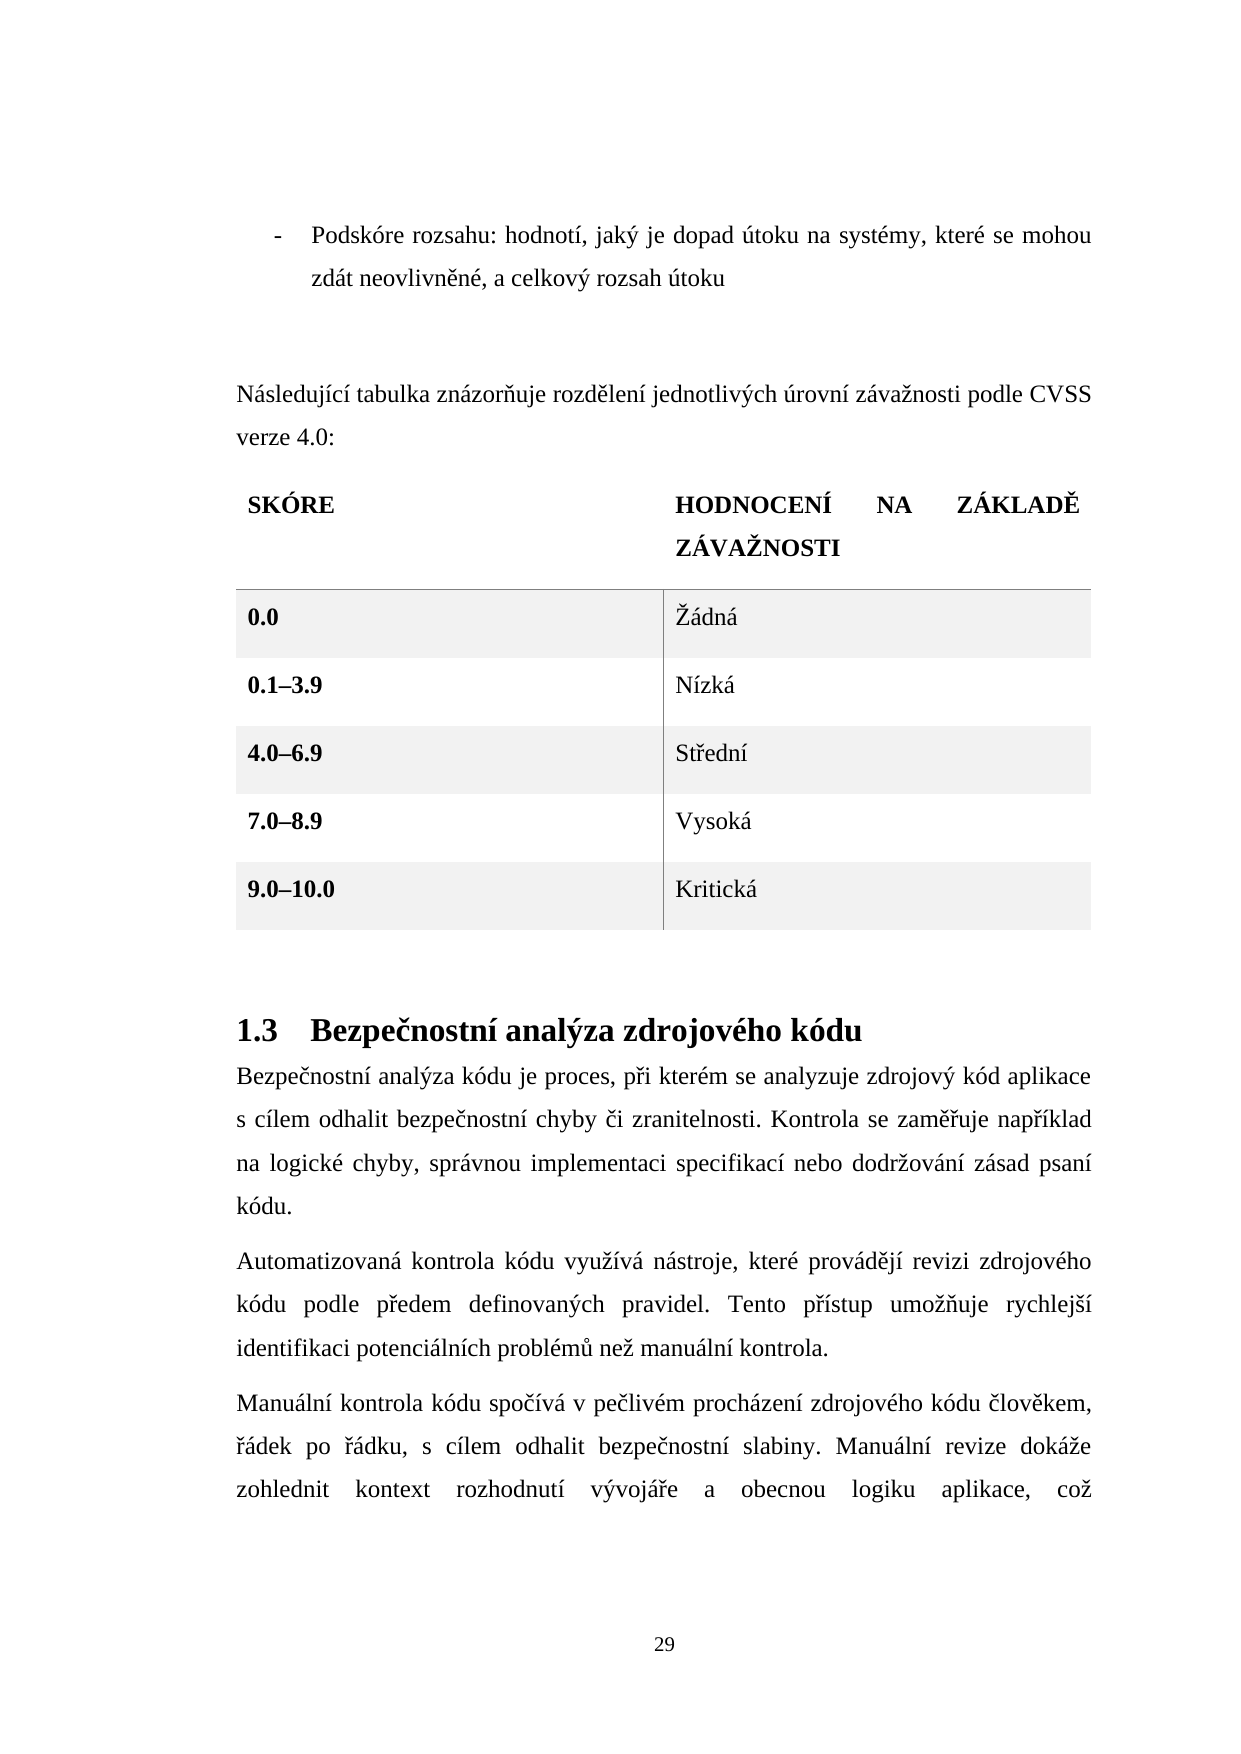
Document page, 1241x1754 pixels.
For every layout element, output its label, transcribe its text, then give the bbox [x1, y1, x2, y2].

text Bezpečnostní analýza kódu je proces, při kterém se analyzuje zdrojový kód aplikace s cílem odhalit bezpečnostní chyby či zranitelnosti. Kontrola se zaměřuje například na logické chyby, správnou implementaci specifikací nebo dodržování zásad psaní kódu. [236, 1061, 1092, 1219]
table_header hodnocení na základě závažnosti [664, 478, 1091, 589]
table_cell Střední [664, 726, 1091, 794]
table_cell Nízká [664, 658, 1091, 726]
table_cell Kritická [664, 862, 1091, 930]
table_header Skóre [236, 478, 664, 589]
text Automatizovaná kontrola kódu využívá nástroje, které provádějí revizi zdrojového kódu podle předem definovaných pravidel. Tento přístup umožňuje rychlejší identifikaci potenciálních problémů než manuální kontrola. [236, 1246, 1092, 1361]
table_cell Vysoká [664, 794, 1091, 862]
table_cell 0.0 [236, 590, 663, 658]
table_cell Žádná [664, 590, 1091, 658]
table_cell 4.0–6.9 [236, 726, 663, 794]
table_cell 0.1–3.9 [236, 658, 663, 726]
text Následující tabulka znázorňuje rozdělení jednotlivých úrovní závažnosti podle CVSS verze 4.0: [236, 379, 1092, 451]
list Podskóre rozsahu: hodnotí, jaký je dopad útoku na systémy, které se mohou zdát neovlivněné, a celkový rozsah útoku [274, 220, 1092, 292]
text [236, 1388, 1092, 1503]
table_cell 9.0–10.0 [236, 862, 663, 930]
table_cell 7.0–8.9 [236, 794, 663, 862]
subtitle Bezpečnostní analýza zdrojového kódu [236, 1011, 1092, 1049]
